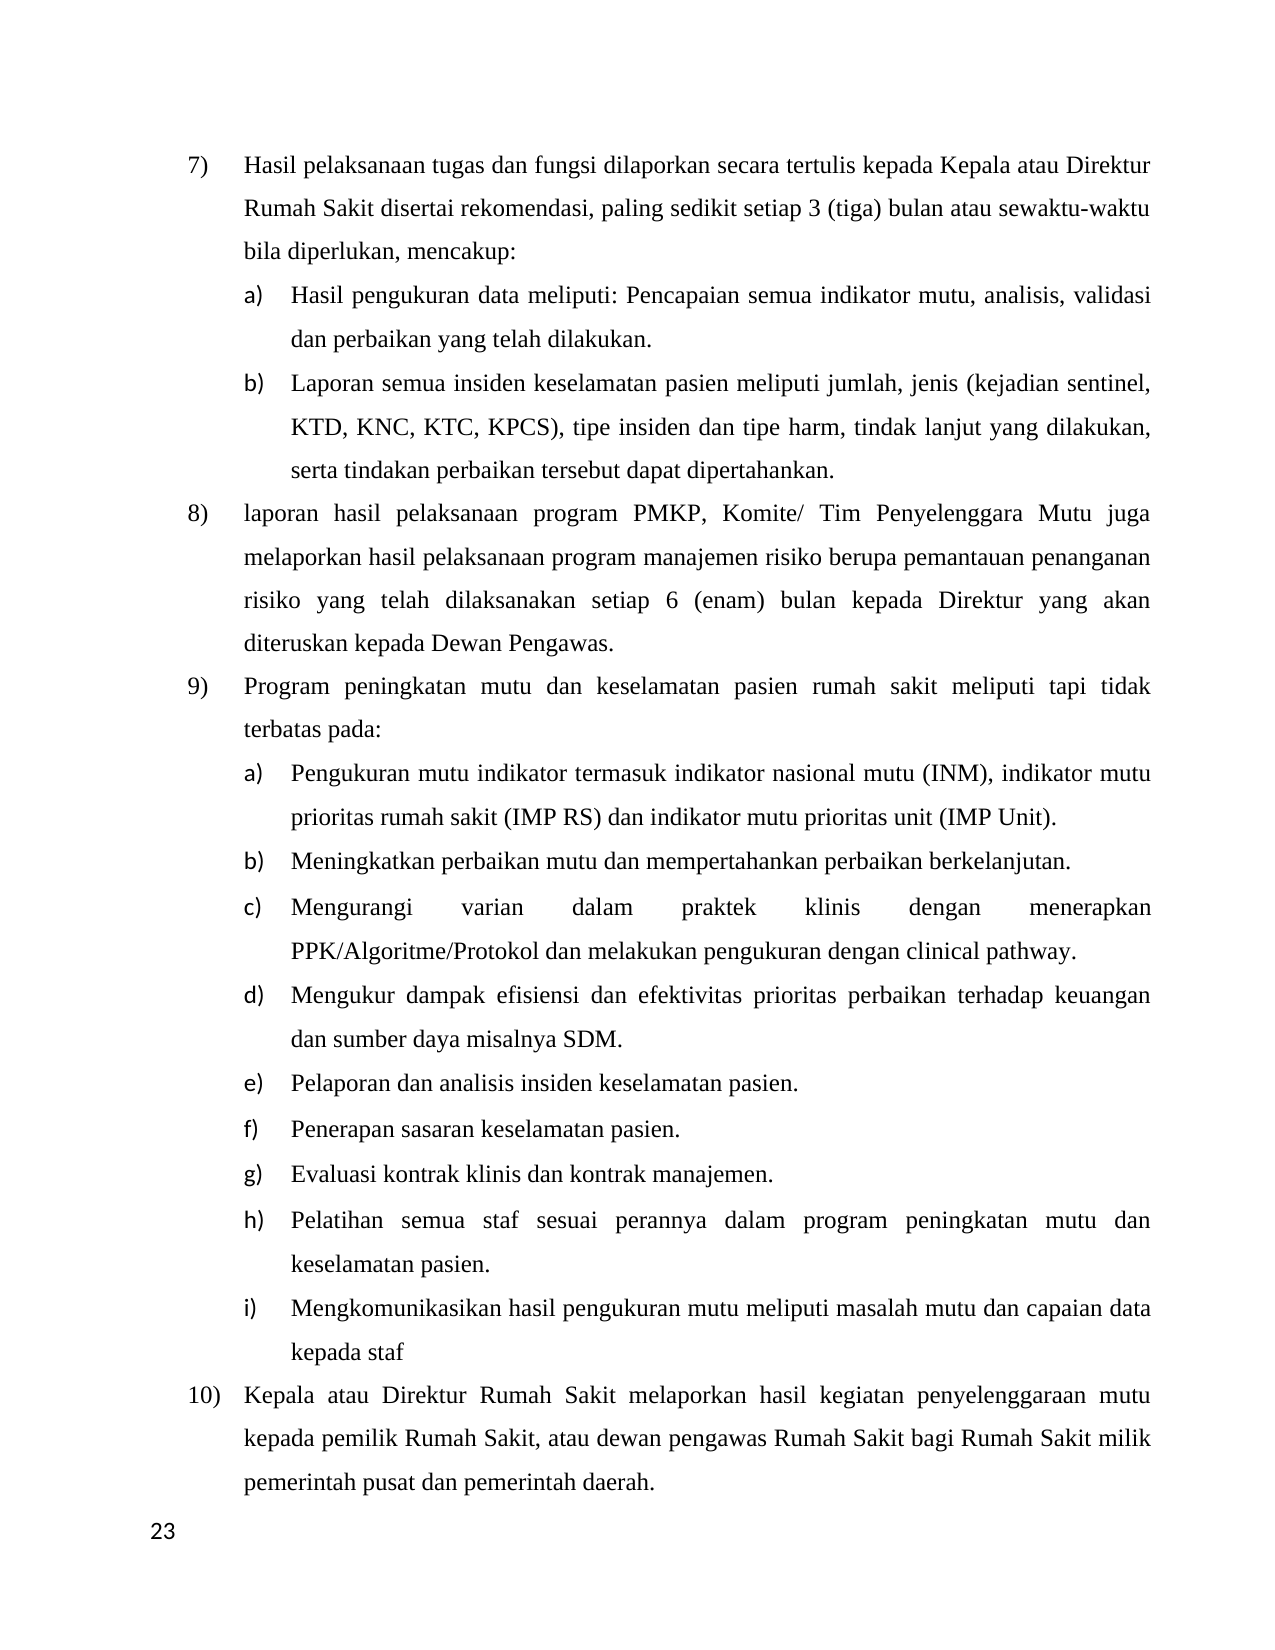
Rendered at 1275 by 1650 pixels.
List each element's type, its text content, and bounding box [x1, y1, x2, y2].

list Kepala atau Direktur Rumah Sakit melaporkan hasil kegiatan penyelenggaraan mutu kepada pemilik Rumah Sakit, atau dewan pengawas Rumah Sakit bagi Rumah Sakit milik pemerintah pusat dan pemerintah daerah. [187, 1380, 1152, 1495]
list Pengukuran mutu indikator termasuk indikator nasional mutu (INM), indikator mutu prioritas rumah sakit (IMP RS) dan indikator mutu prioritas unit (IMP Unit). [244, 757, 1152, 831]
list Meningkatkan perbaikan mutu dan mempertahankan perbaikan berkelanjutan. [244, 845, 1152, 876]
list Pelatihan semua staf sesuai perannya dalam program peningkatan mutu dan keselamatan pasien. [244, 1204, 1152, 1278]
list Evaluasi kontrak klinis dan kontrak manajemen. [244, 1158, 1152, 1189]
list Laporan semua insiden keselamatan pasien meliputi jumlah, jenis (kejadian sentinel, KTD, KNC, KTC, KPCS), tipe insiden dan tipe harm, tindak lanjut yang dilakukan, serta tindakan perbaikan tersebut dapat dipertahankan. [244, 367, 1152, 484]
list Pelaporan dan analisis insiden keselamatan pasien. [244, 1067, 1152, 1098]
list Penerapan sasaran keselamatan pasien. [244, 1113, 1152, 1143]
list Program peningkatan mutu dan keselamatan pasien rumah sakit meliputi tapi tidak terbatas pada: [187, 671, 1152, 743]
list Mengukur dampak efisiensi dan efektivitas prioritas perbaikan terhadap keuangan dan sumber daya misalnya SDM. [244, 979, 1152, 1053]
list Hasil pengukuran data meliputi: Pencapaian semua indikator mutu, analisis, validasi dan perbaikan yang telah dilakukan. [244, 279, 1152, 353]
list Mengurangi varian dalam praktek klinis dengan menerapkan PPK/Algoritme/Protokol dan melakukan pengukuran dengan clinical pathway. [244, 891, 1152, 965]
list laporan hasil pelaksanaan program PMKP, Komite/ Tim Penyelenggara Mutu juga melaporkan hasil pelaksanaan program manajemen risiko berupa pemantauan penanganan risiko yang telah dilaksanakan setiap 6 (enam) bulan kepada Direktur yang akan diteruskan kepada Dewan Pengawas. [187, 498, 1152, 657]
list Mengkomunikasikan hasil pengukuran mutu meliputi masalah mutu dan capaian data kepada staf [244, 1292, 1152, 1366]
list Hasil pelaksanaan tugas dan fungsi dilaporkan secara tertulis kepada Kepala atau Direktur Rumah Sakit disertai rekomendasi, paling sedikit setiap 3 (tiga) bulan atau sewaktu-waktu bila diperlukan, mencakup: [187, 150, 1152, 265]
